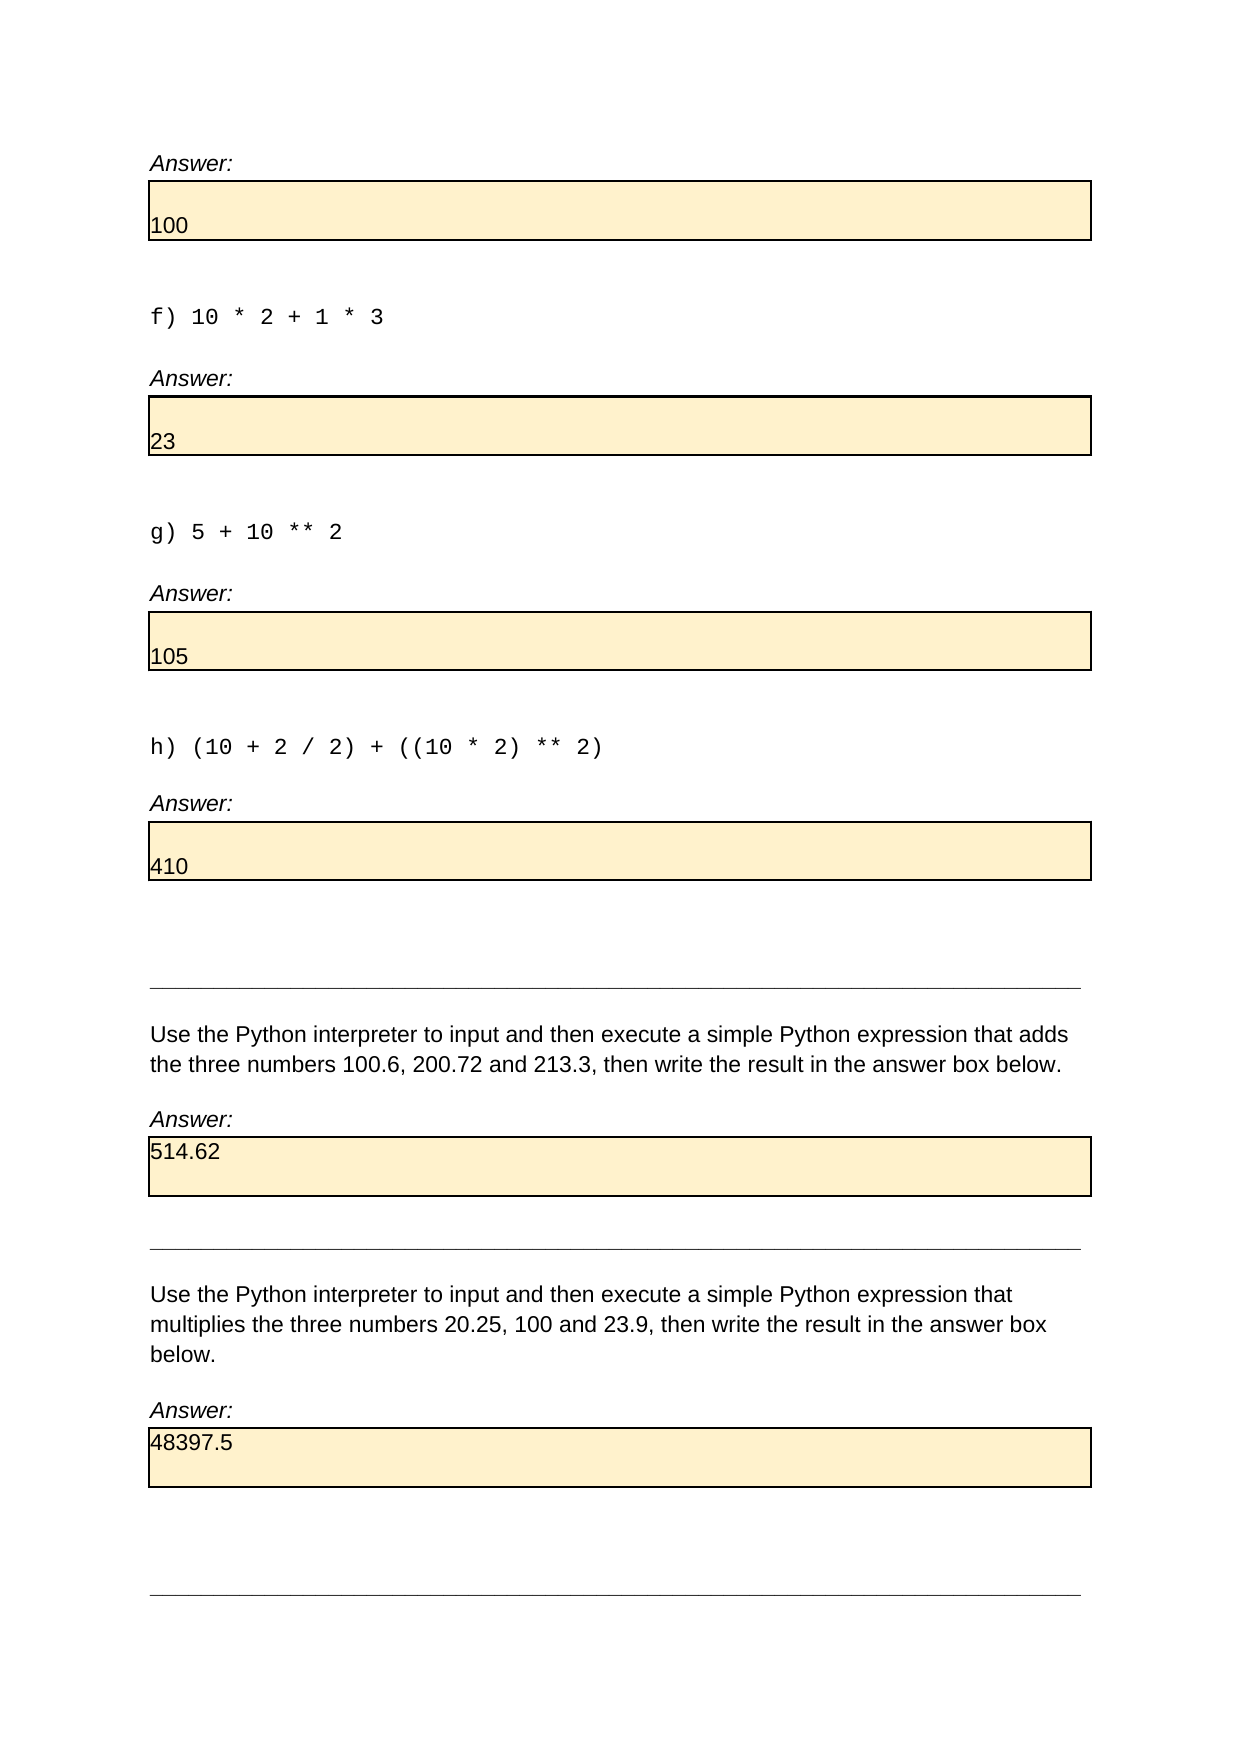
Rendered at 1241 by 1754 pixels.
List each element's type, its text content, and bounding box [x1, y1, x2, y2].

text Answer: [150, 1397, 1090, 1423]
text Answer: [150, 790, 1090, 817]
text 48397.5 [150, 1429, 1090, 1455]
text g) 5 + 10 ** 2 [150, 520, 1090, 546]
text Use the Python interpreter to input and then execute a simple Python expression that adds the three numbers 100.6, 200.72 and 213.3, then write the result in the answer box below. [150, 1021, 1090, 1077]
text 410 [150, 851, 1090, 879]
text _________________________________________________________________________ [150, 1572, 1090, 1598]
text 105 [150, 641, 1090, 669]
text _________________________________________________________________________ [150, 1226, 1090, 1252]
text Use the Python interpreter to input and then execute a simple Python expression that multiplies the three numbers 20.25, 100 and 23.9, then write the result in the answer box below. [150, 1281, 1090, 1368]
text h) (10 + 2 / 2) + ((10 * 2) ** 2) [150, 736, 1090, 762]
text 514.62 [150, 1138, 1090, 1165]
text f) 10 * 2 + 1 * 3 [150, 305, 1090, 331]
text _________________________________________________________________________ [150, 965, 1090, 992]
text 100 [150, 210, 1090, 239]
text ​​​Answer: [150, 580, 1090, 607]
text Answer: [150, 365, 1090, 392]
text 23 [150, 426, 1090, 454]
text Answer: [150, 1106, 1090, 1132]
text Answer: [150, 150, 1090, 176]
